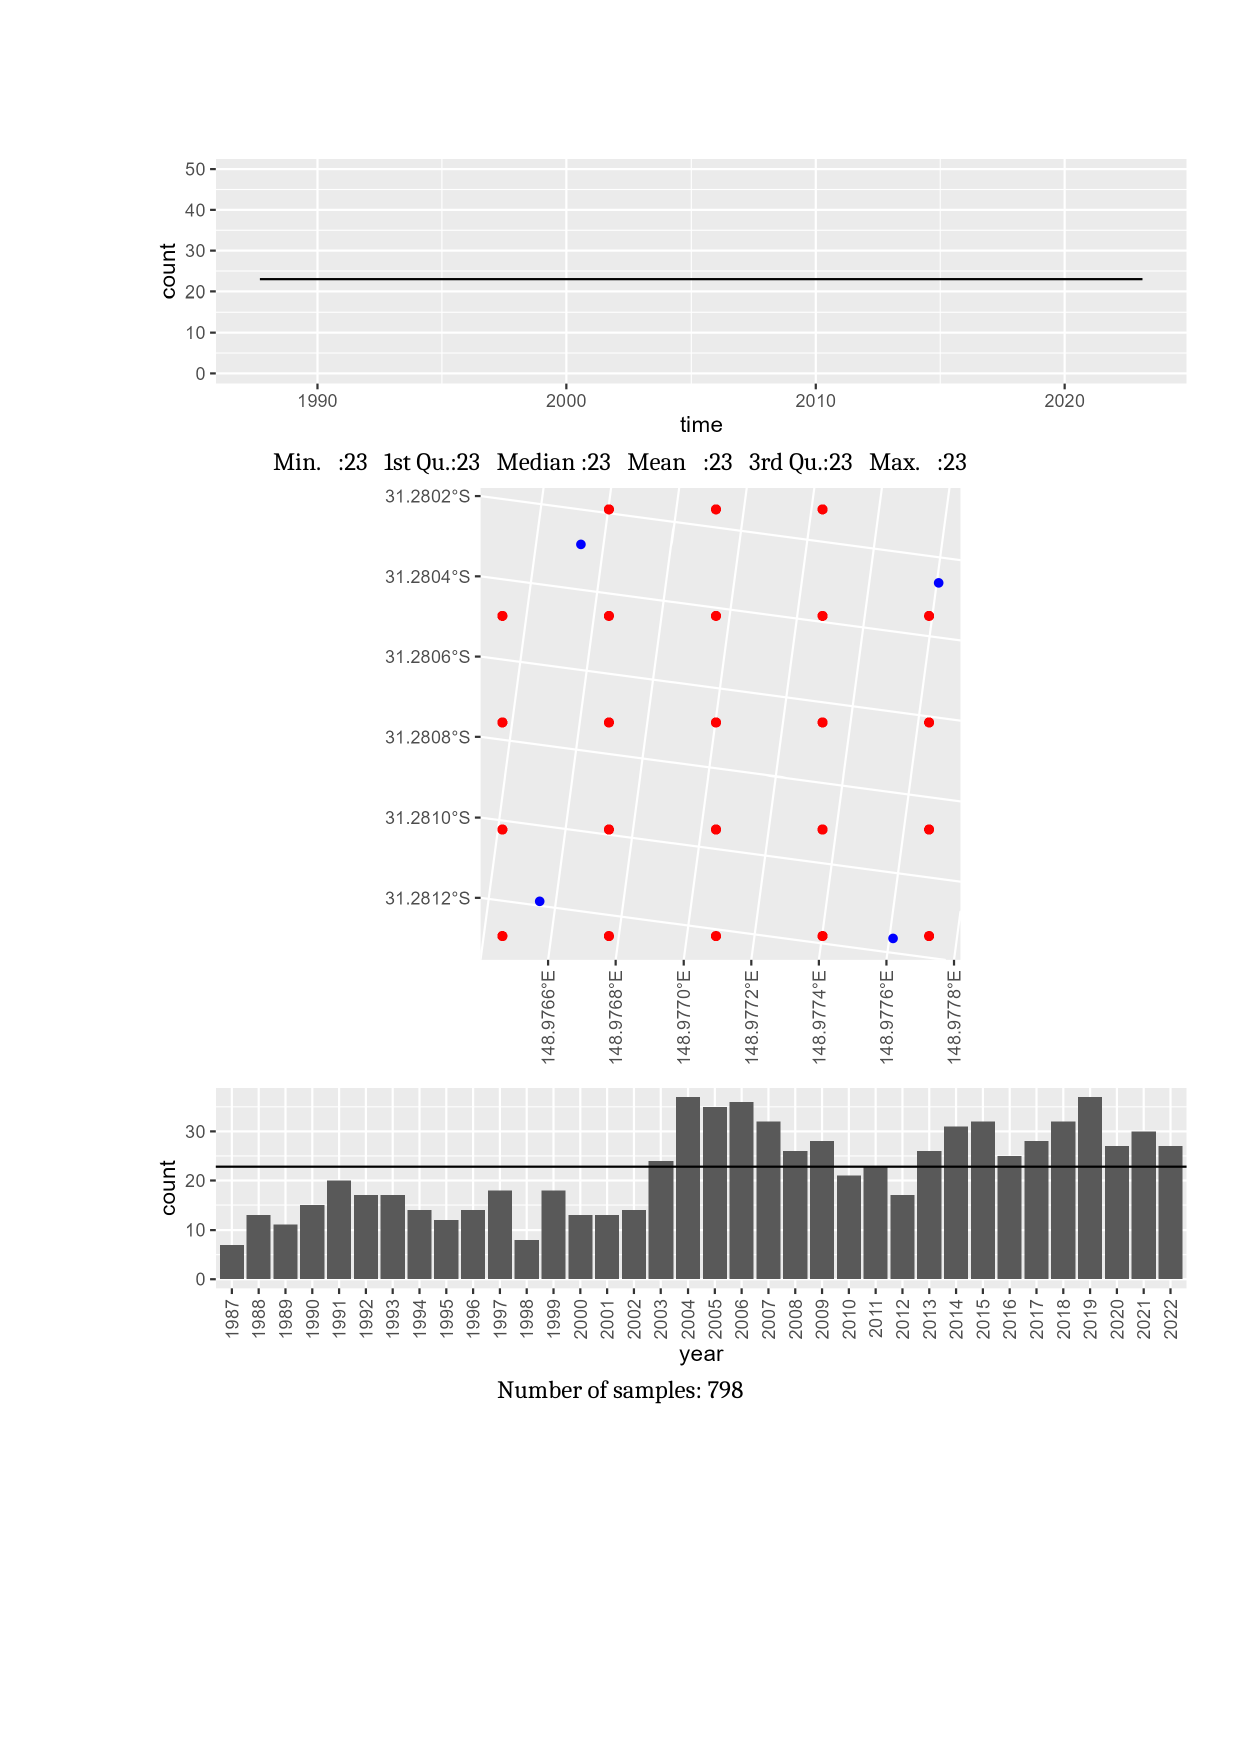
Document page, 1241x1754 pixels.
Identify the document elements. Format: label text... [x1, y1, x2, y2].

text Number of samples: 798 [148, 1377, 1093, 1405]
picture [147, 476, 1198, 1377]
text Min. :23 1st Qu.:23 Median :23 Mean :23 3rd Qu.:23 Max. :23 [148, 448, 1093, 476]
picture [147, 147, 1198, 448]
